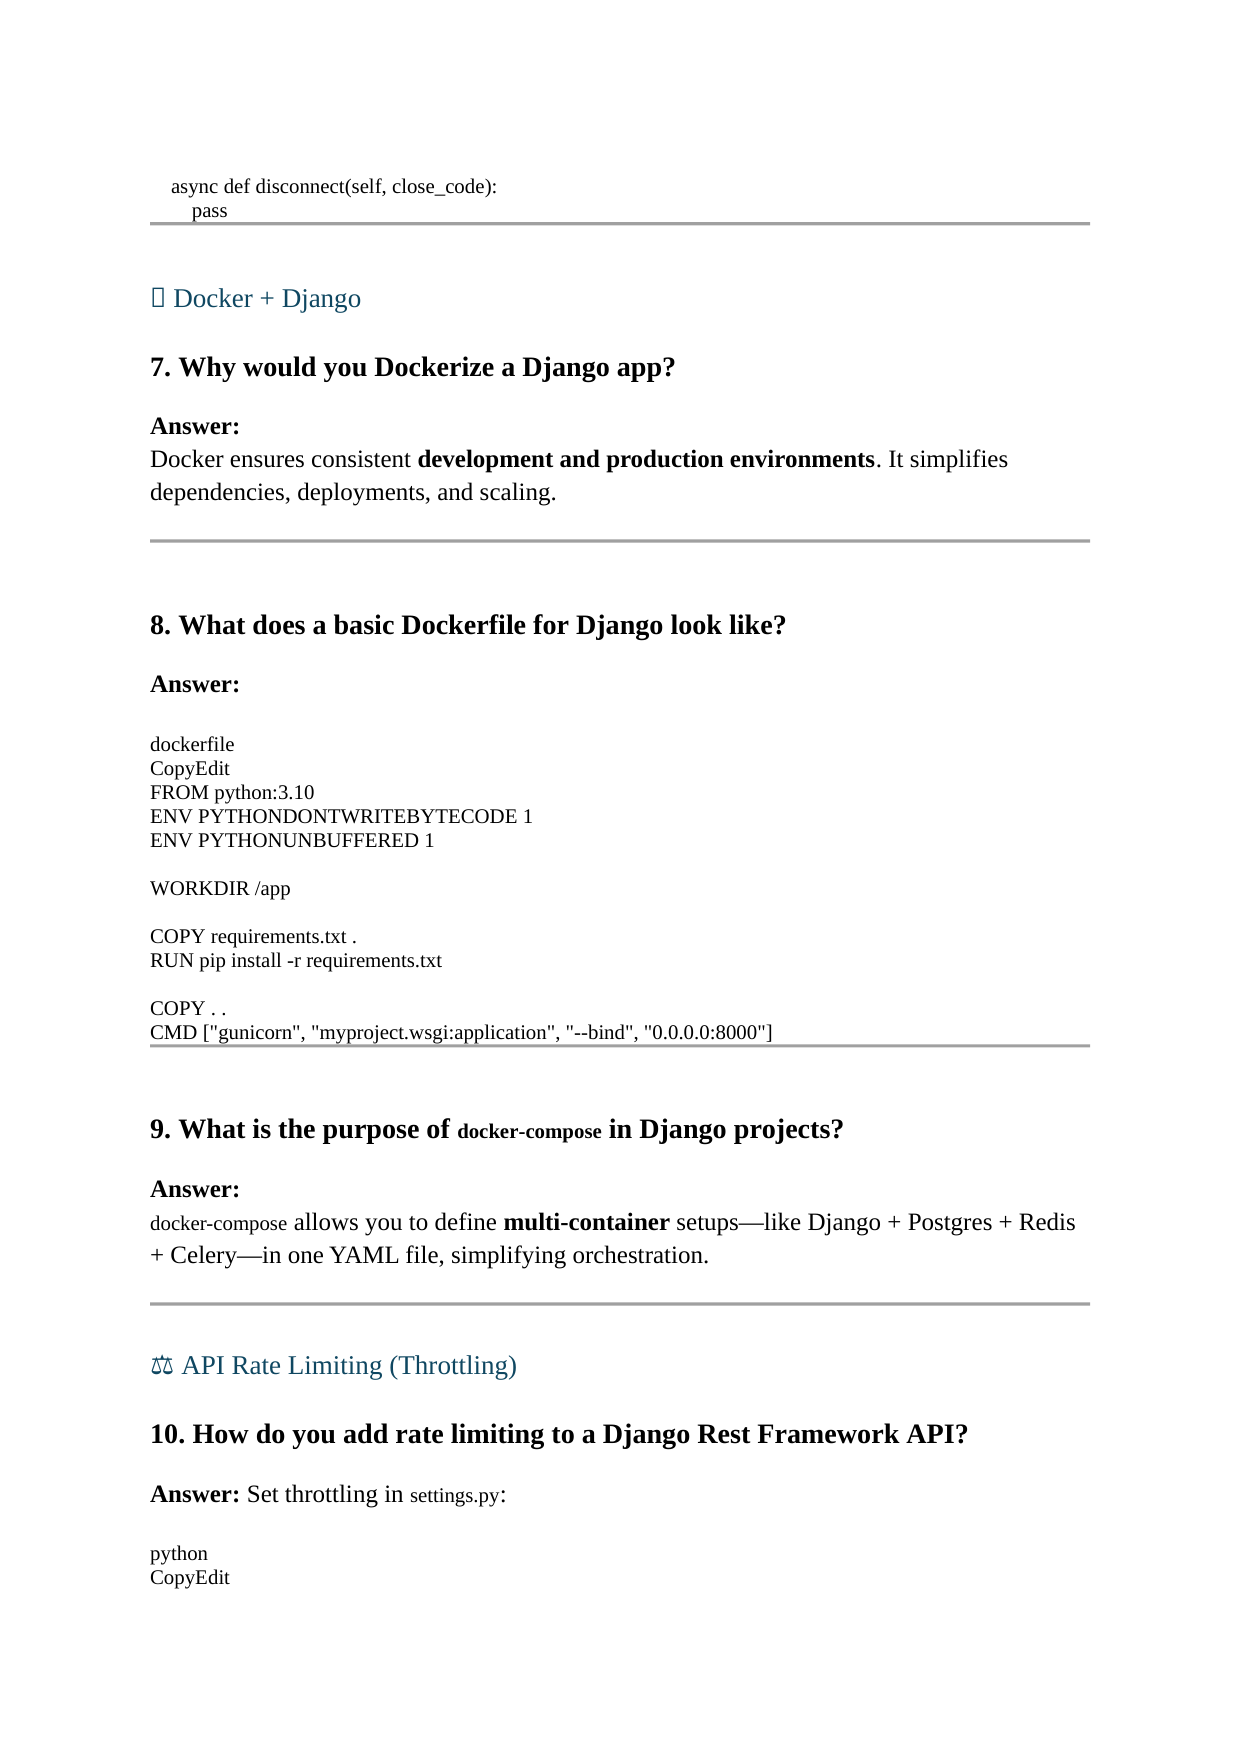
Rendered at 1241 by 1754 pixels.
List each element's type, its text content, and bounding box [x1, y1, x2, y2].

subtitle 9. What is the purpose of docker-compose in Django projects? [150, 1113, 1090, 1145]
subtitle 10. How do you add rate limiting to a Django Rest Framework API? [150, 1417, 1090, 1450]
text Answer: Docker ensures consistent development and production environments. It simplifies dependencies, deployments, and scaling. [150, 411, 1090, 506]
text Answer: [150, 669, 1090, 698]
subtitle 8. What does a basic Dockerfile for Django look like? [150, 608, 1090, 640]
text async def disconnect(self, close_code): [150, 174, 1090, 198]
text CMD ["gunicorn", "myproject.wsgi:application", "--bind", "0.0.0.0:8000"] [150, 1020, 1090, 1044]
text pass [150, 198, 1090, 222]
text FROM python:3.10 [150, 779, 1090, 804]
text CopyEdit [150, 1565, 1090, 1589]
text ENV PYTHONDONTWRITEBYTECODE 1 [150, 804, 1090, 828]
text dockerfile [150, 731, 1090, 756]
subtitle 7. Why would you Dockerize a Django app? [150, 349, 1090, 382]
text RUN pip install -r requirements.txt [150, 948, 1090, 972]
text COPY . . [150, 996, 1090, 1020]
text ENV PYTHONUNBUFFERED 1 [150, 828, 1090, 852]
text CopyEdit [150, 756, 1090, 779]
text python [150, 1541, 1090, 1565]
text WORKDIR /app [150, 876, 1090, 900]
subtitle ⚖️ API Rate Limiting (Throttling) [150, 1346, 1090, 1383]
text Answer: docker-compose allows you to define multi-container setups—like Django + Postgres + Redis + Celery—in one YAML file, simplifying orchestration. [150, 1174, 1090, 1269]
text COPY requirements.txt . [150, 924, 1090, 948]
subtitle 🐳 Docker + Django [150, 278, 1090, 315]
text Answer: Set throttling in settings.py: [150, 1479, 1090, 1508]
